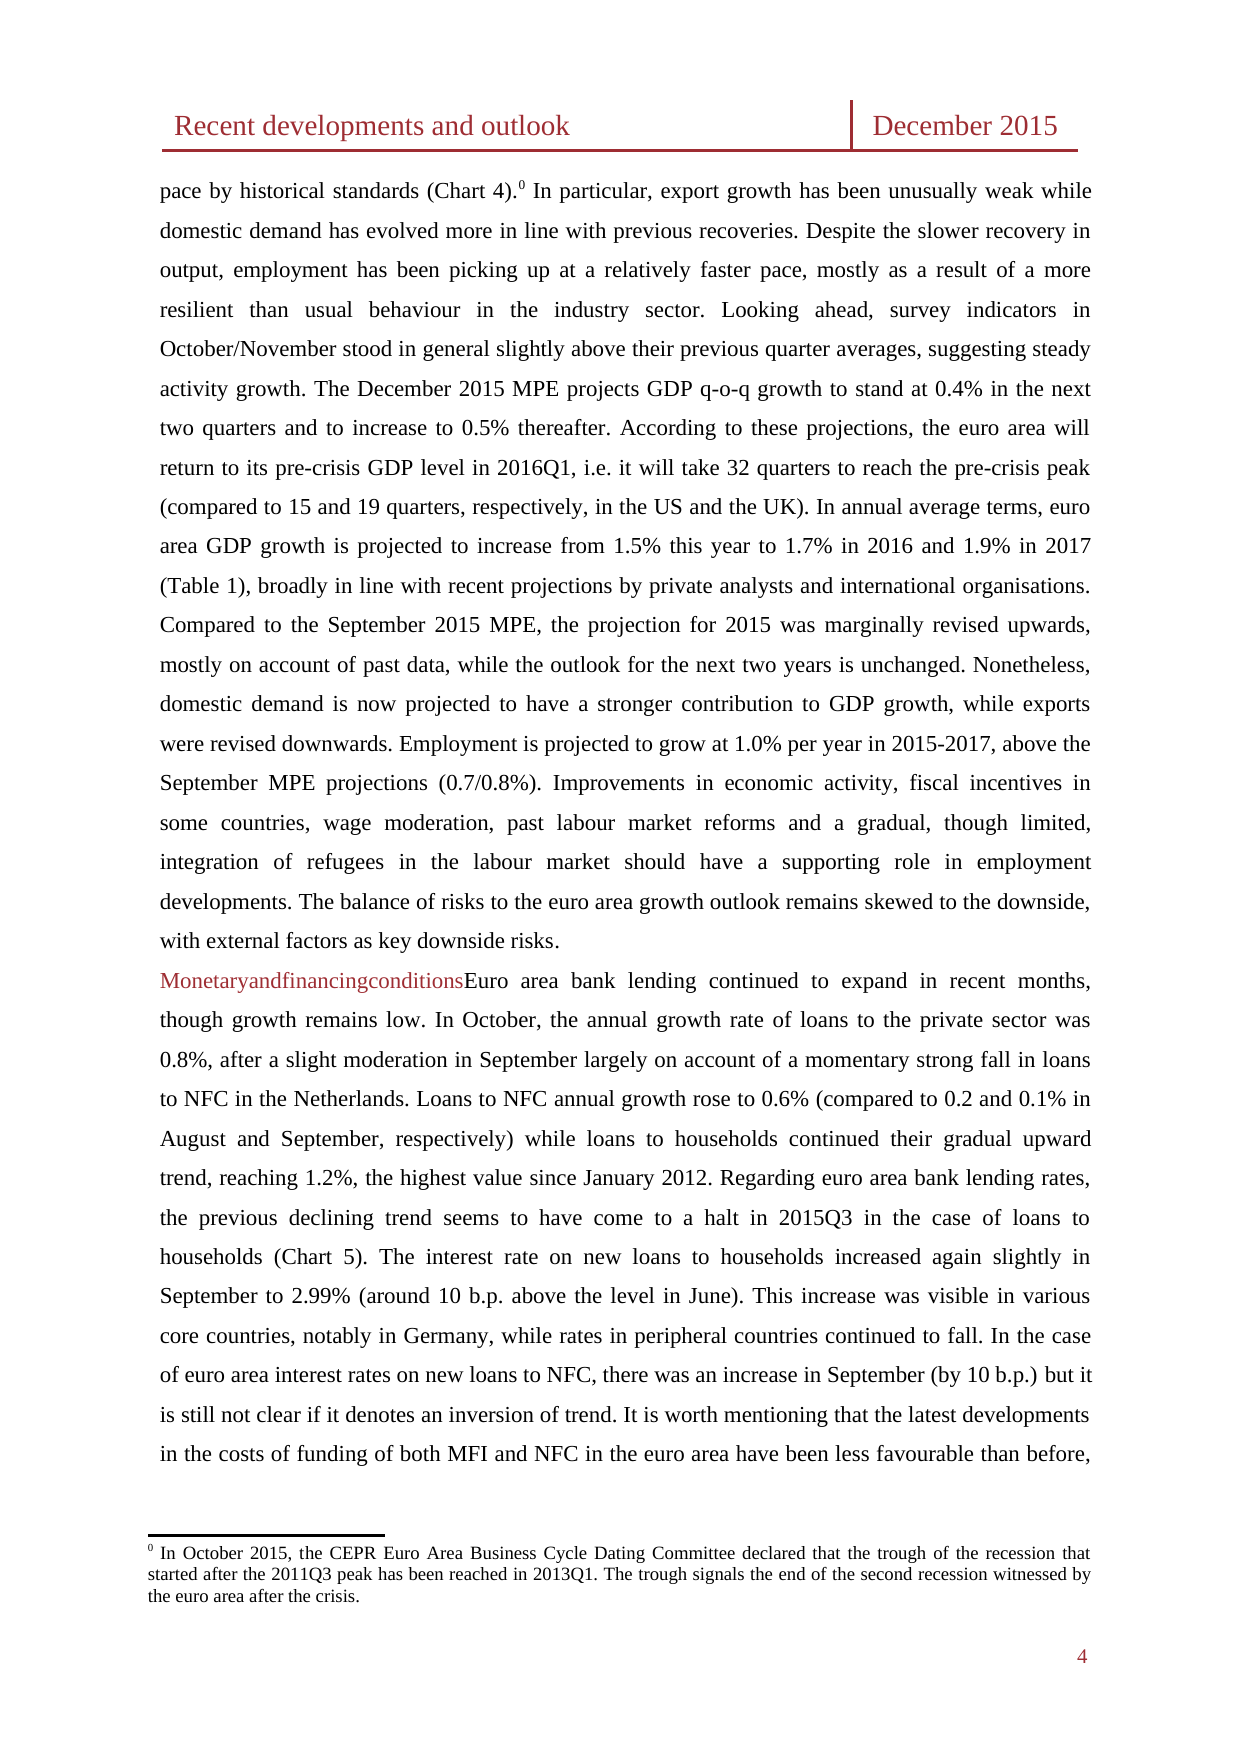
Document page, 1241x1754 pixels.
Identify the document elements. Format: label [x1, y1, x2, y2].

text [159, 967, 1092, 1467]
text [159, 177, 1092, 954]
